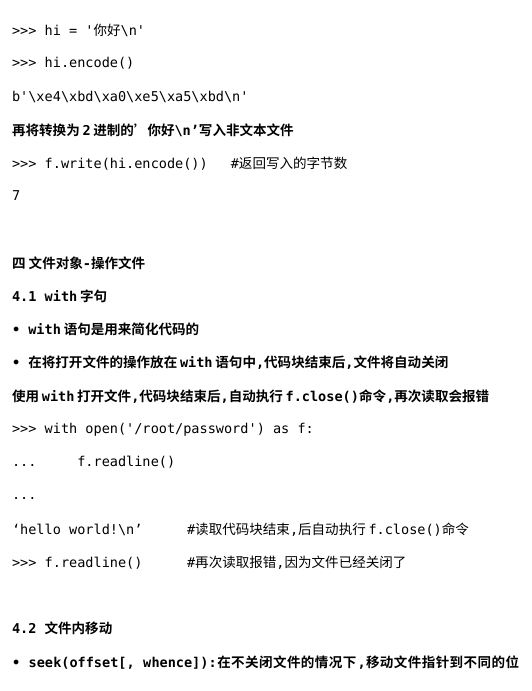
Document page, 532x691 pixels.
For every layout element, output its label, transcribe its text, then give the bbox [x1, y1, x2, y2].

text 四 文件对象-操作文件 [12, 246, 520, 279]
text >>> hi = '你好\n' [12, 13, 520, 46]
text ... f.readline() [12, 445, 520, 478]
text ... [12, 478, 520, 512]
text 再将转换为2进制的’你好\n’写入非文本文件 [12, 113, 520, 146]
text ‘hello world!\n’ #读取代码块结束,后自动执行f.close()命令 [12, 512, 520, 545]
text >>> f.write(hi.encode()) #返回写入的字节数 [12, 146, 520, 179]
text • 在将打开文件的操作放在with语句中,代码块结束后,文件将自动关闭 [12, 345, 520, 379]
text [12, 644, 520, 678]
text • with语句是用来简化代码的 [12, 312, 520, 345]
text >>> with open('/root/password') as f: [12, 412, 520, 445]
text 使用with打开文件,代码块结束后,自动执行f.close()命令,再次读取会报错 [12, 379, 520, 412]
text b'\xe4\xbd\xa0\xe5\xa5\xbd\n' [12, 79, 520, 113]
text >>> hi.encode() [12, 46, 520, 79]
text 4.1 with字句 [12, 279, 520, 312]
text >>> f.readline() #再次读取报错,因为文件已经关闭了 [12, 545, 520, 578]
text 7 [12, 179, 520, 212]
text 4.2 文件内移动 [12, 611, 520, 644]
